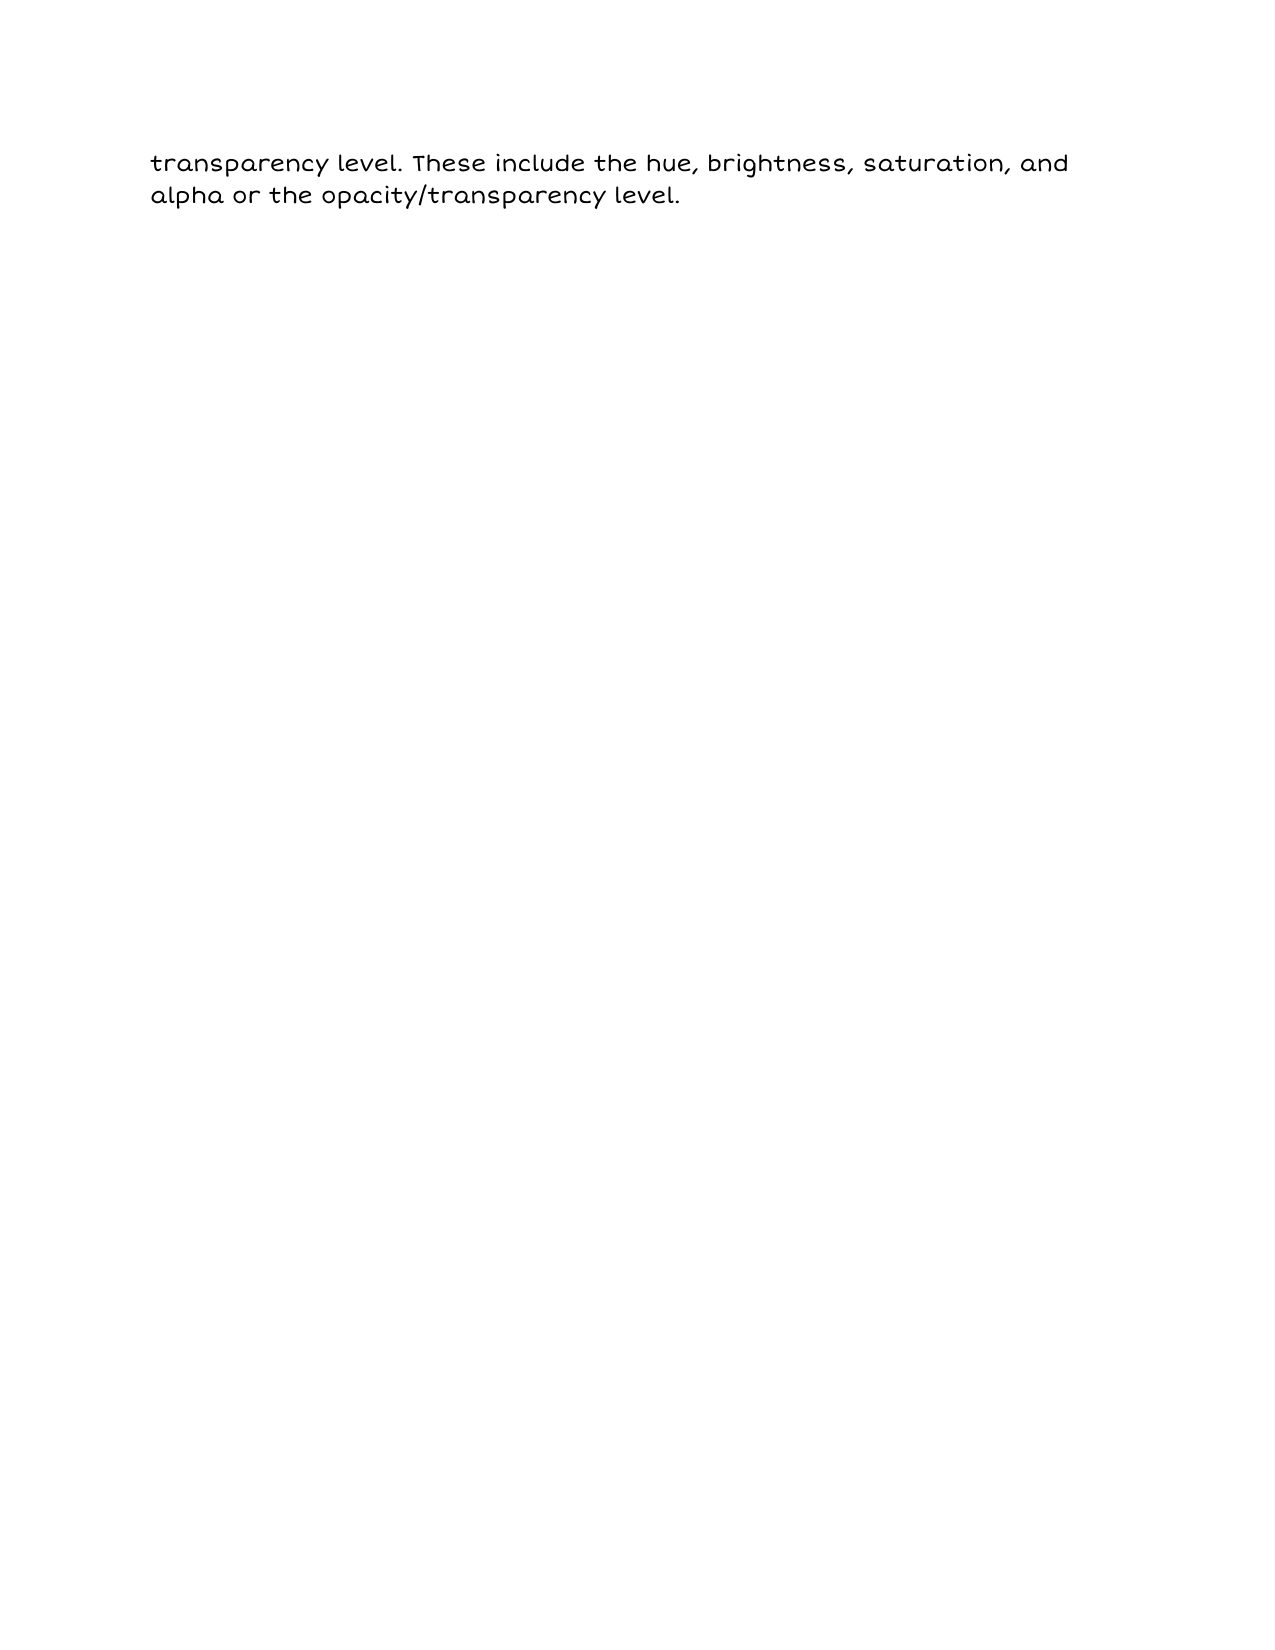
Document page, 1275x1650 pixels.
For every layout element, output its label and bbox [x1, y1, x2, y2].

text [150, 150, 1125, 211]
